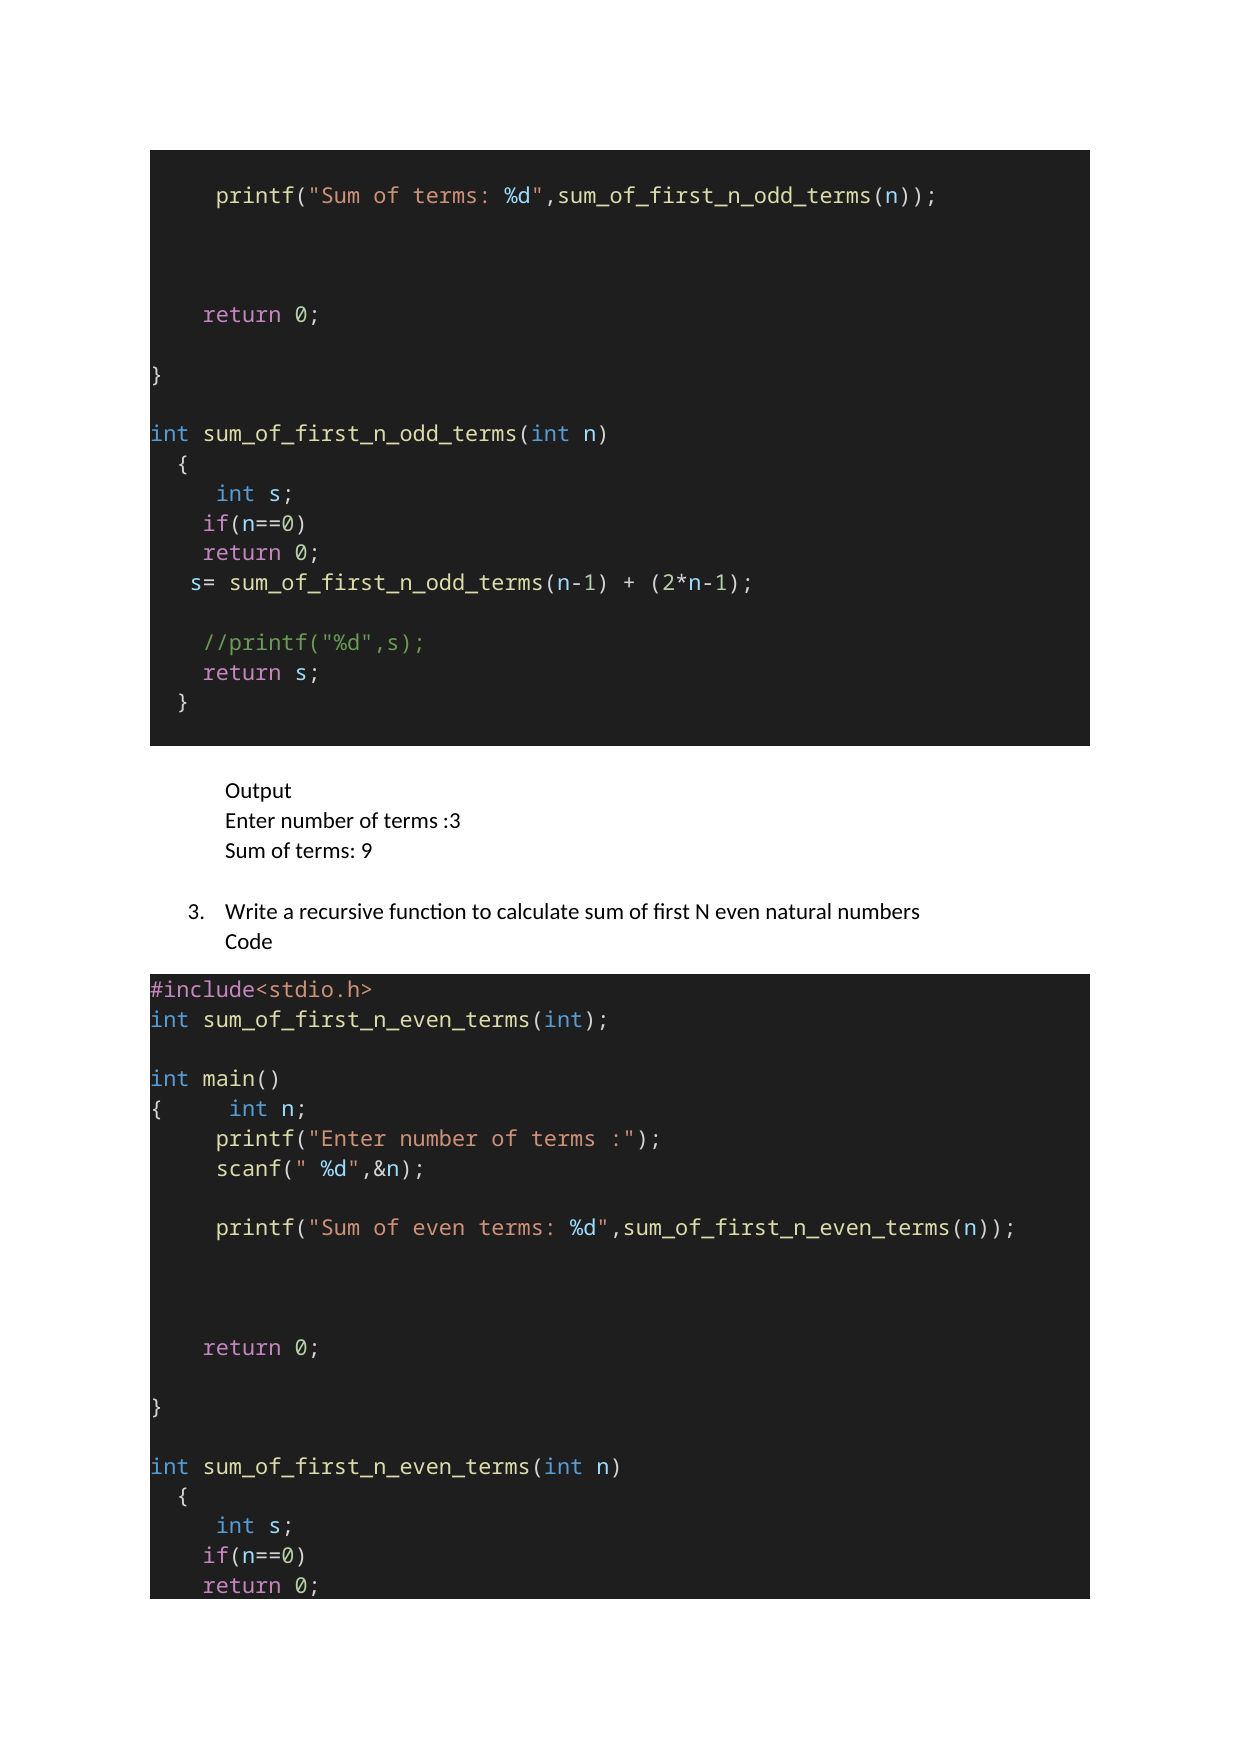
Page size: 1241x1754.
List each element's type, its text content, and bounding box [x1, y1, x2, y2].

list Enter number of terms :3 [225, 806, 1090, 834]
text { [150, 1480, 1090, 1510]
text printf("Sum of terms: %d",sum_of_first_n_odd_terms(n)); [150, 180, 1090, 209]
text { [150, 448, 1090, 478]
text int main() [150, 1063, 1090, 1093]
text int sum_of_first_n_odd_terms(int n) [150, 418, 1090, 448]
text printf("Sum of even terms: %d",sum_of_first_n_even_terms(n)); [150, 1212, 1090, 1242]
text { int n; [150, 1093, 1090, 1123]
text return 0; [150, 299, 1090, 329]
text if(n==0) [150, 507, 1090, 537]
list Write a recursive function to calculate sum of first N even natural numbers [187, 897, 1090, 925]
list Output [225, 776, 1090, 804]
text printf("Enter number of terms :"); [150, 1123, 1090, 1153]
list Sum of terms: 9 [225, 836, 1090, 864]
text } [150, 686, 1090, 716]
text s= sum_of_first_n_odd_terms(n-1) + (2*n-1); [150, 567, 1090, 597]
text int s; [150, 1510, 1090, 1540]
text return s; [150, 656, 1090, 686]
text int s; [150, 478, 1090, 507]
text return 0; [150, 1570, 1090, 1599]
text int sum_of_first_n_even_terms(int n) [150, 1451, 1090, 1480]
text } [150, 1391, 1090, 1421]
text scanf(" %d",&n); [150, 1153, 1090, 1182]
list Code [225, 927, 1090, 955]
text int sum_of_first_n_even_terms(int); [150, 1004, 1090, 1033]
text return 0; [150, 537, 1090, 567]
text #include<stdio.h> [150, 974, 1090, 1004]
text if(n==0) [150, 1540, 1090, 1570]
text //printf("%d",s); [150, 627, 1090, 656]
text return 0; [150, 1331, 1090, 1361]
text } [150, 358, 1090, 388]
